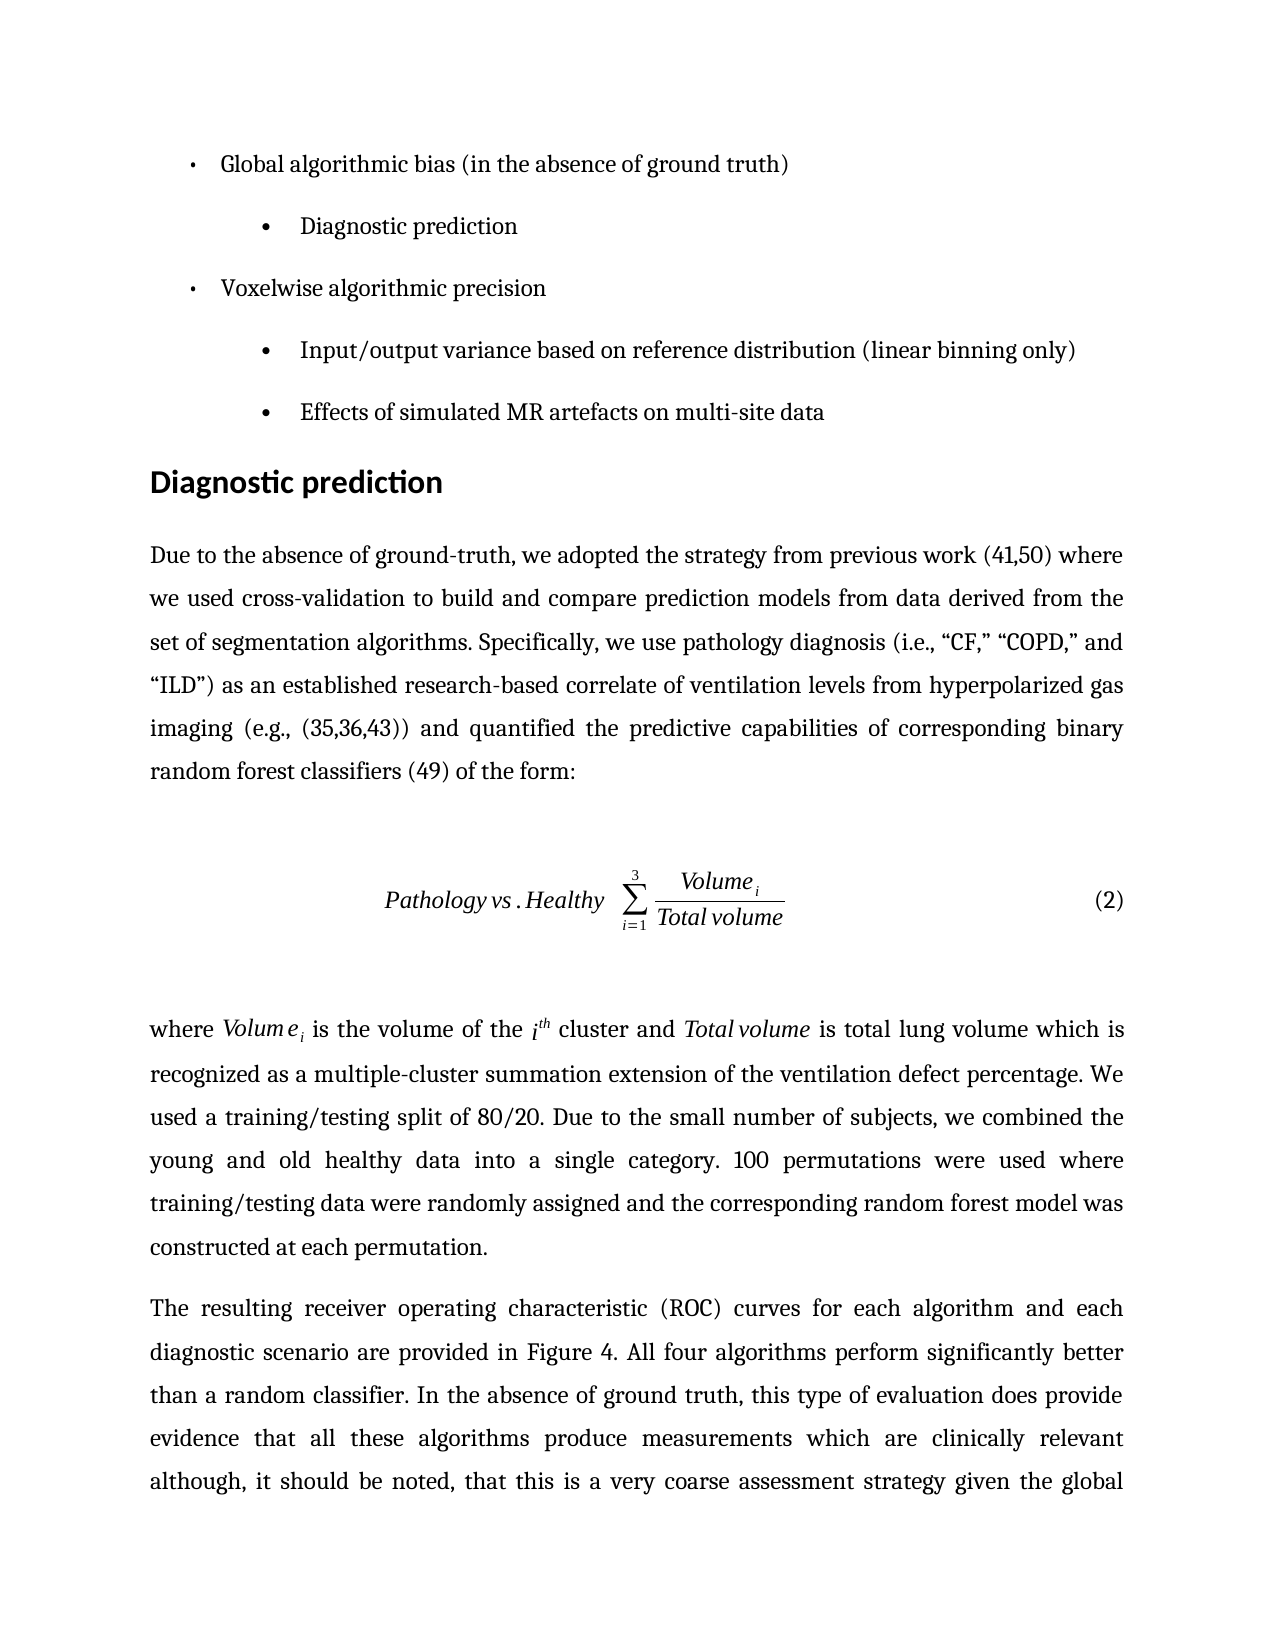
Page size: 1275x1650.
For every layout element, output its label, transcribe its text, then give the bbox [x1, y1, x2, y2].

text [150, 1294, 1125, 1496]
list Input/output variance based on reference distribution (linear binning only) [262, 336, 1125, 364]
list Effects of simulated MR artefacts on multi-site data [262, 397, 1125, 426]
text Due to the absence of ground-truth, we adopted the strategy from previous work (41,50) where we used cross-validation to build and compare prediction models from data derived from the set of segmentation algorithms. Specifically, we use pathology diagnosis (i.e., “CF,” “COPD,” and “ILD”) as an established research-based correlate of ventilation levels from hyperpolarized gas imaging (e.g., (35,36,43)) and quantified the predictive capabilities of corresponding binary random forest classifiers (49) of the form: [150, 541, 1125, 786]
text • Voxelwise algorithmic precision [150, 274, 1125, 302]
list Diagnostic prediction [262, 212, 1125, 241]
text where is the volume of the cluster and is total lung volume which is recognized as a multiple-cluster summation extension of the ventilation defect percentage. We used a training/testing split of 80/20. Due to the small number of subjects, we combined the young and old healthy data into a single category. 100 permutations were used where training/testing data were randomly assigned and the corresponding random forest model was constructed at each permutation. [150, 1014, 1125, 1261]
text • Global algorithmic bias (in the absence of ground truth) [150, 150, 1125, 179]
text (2) [150, 866, 1125, 933]
subtitle Diagnostic prediction [150, 461, 1125, 502]
